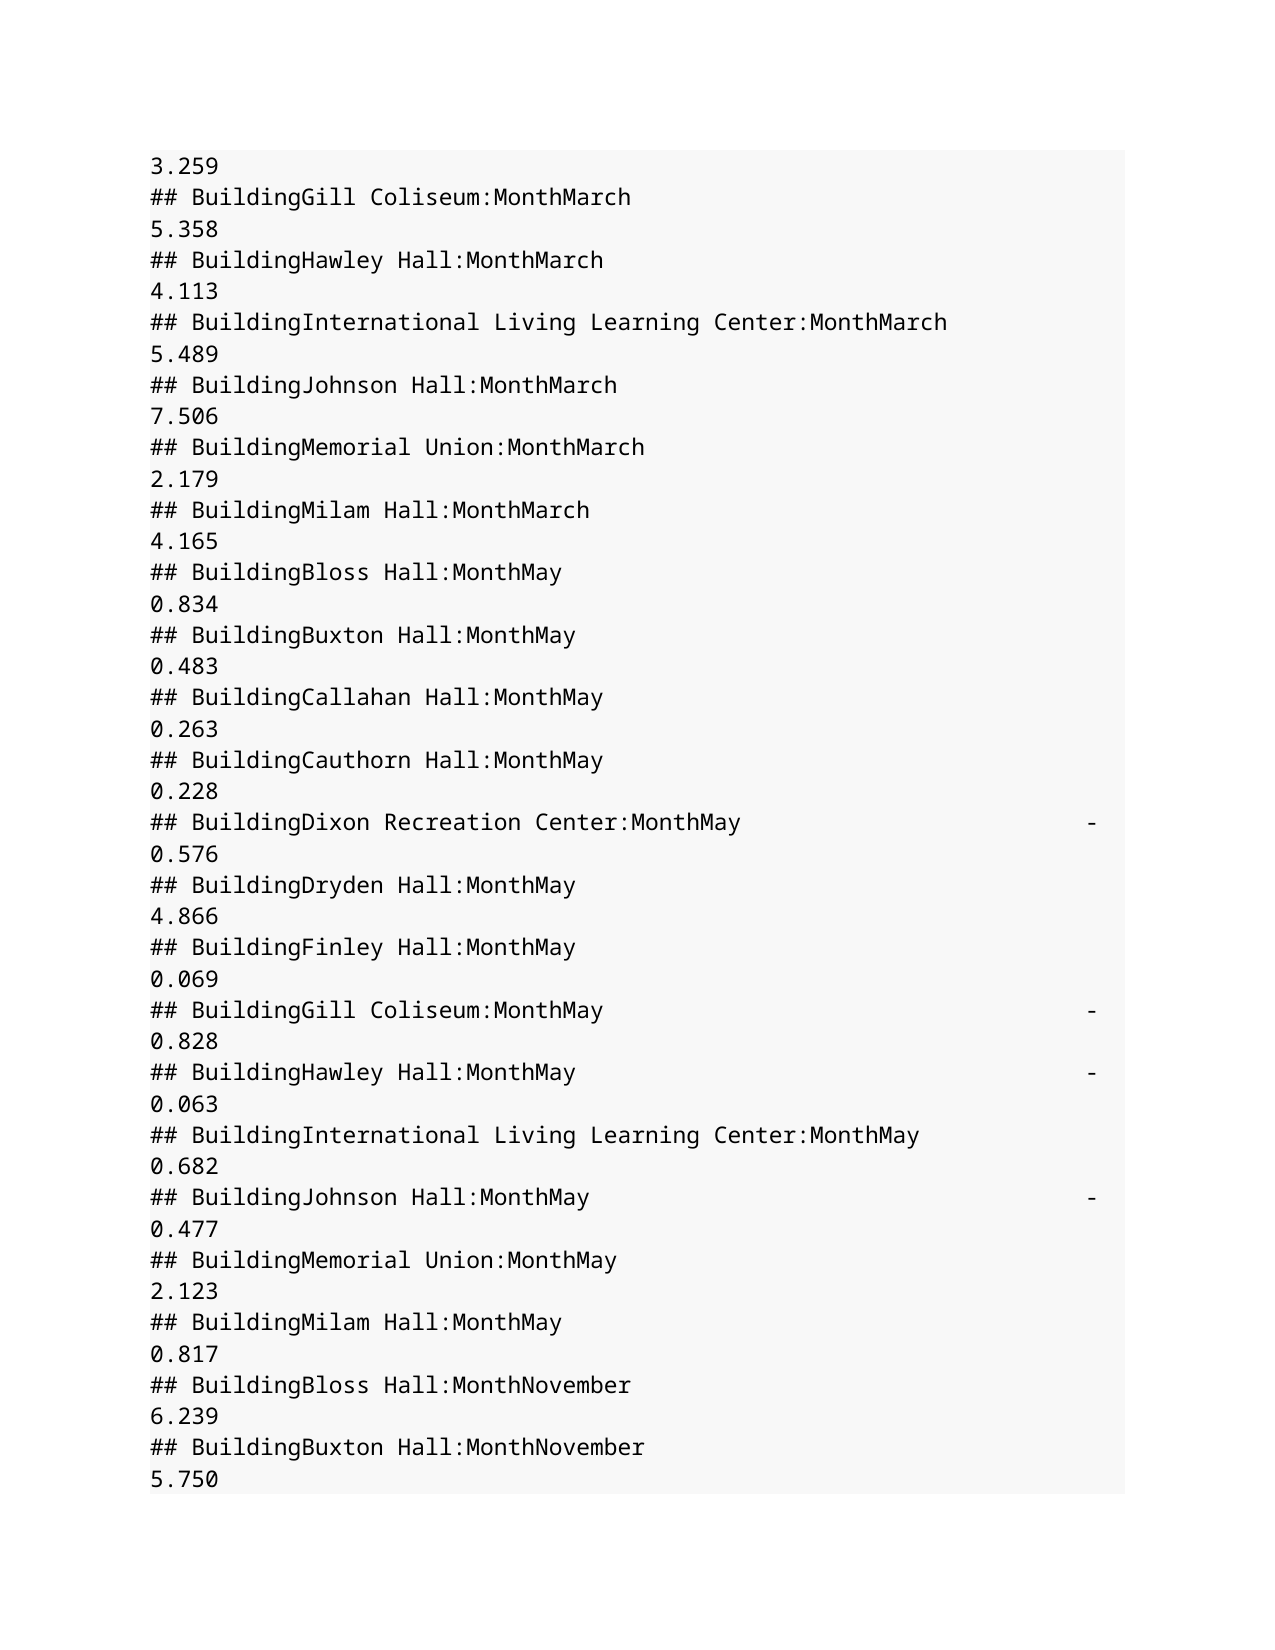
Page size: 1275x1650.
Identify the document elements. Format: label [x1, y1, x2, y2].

text [150, 150, 1125, 1494]
